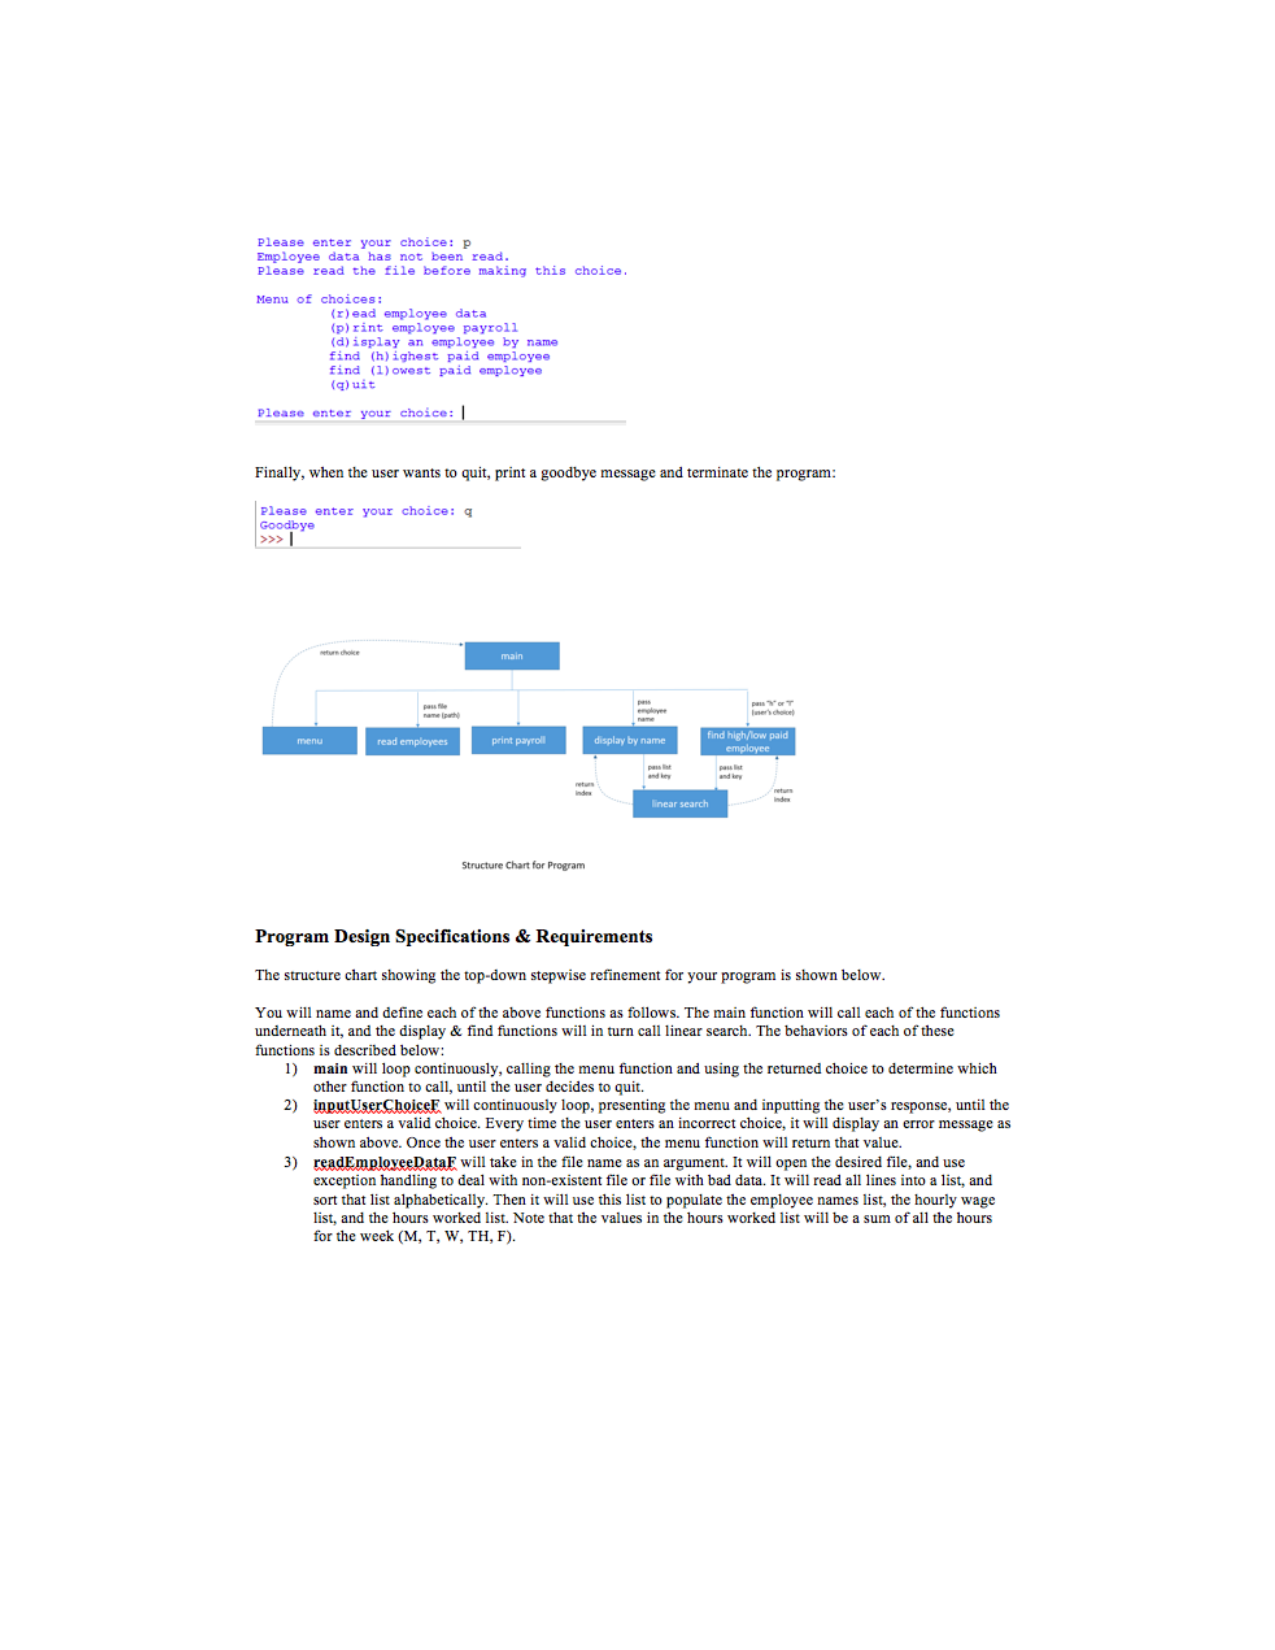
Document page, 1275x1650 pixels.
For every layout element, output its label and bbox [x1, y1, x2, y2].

picture [150, 150, 1125, 1301]
